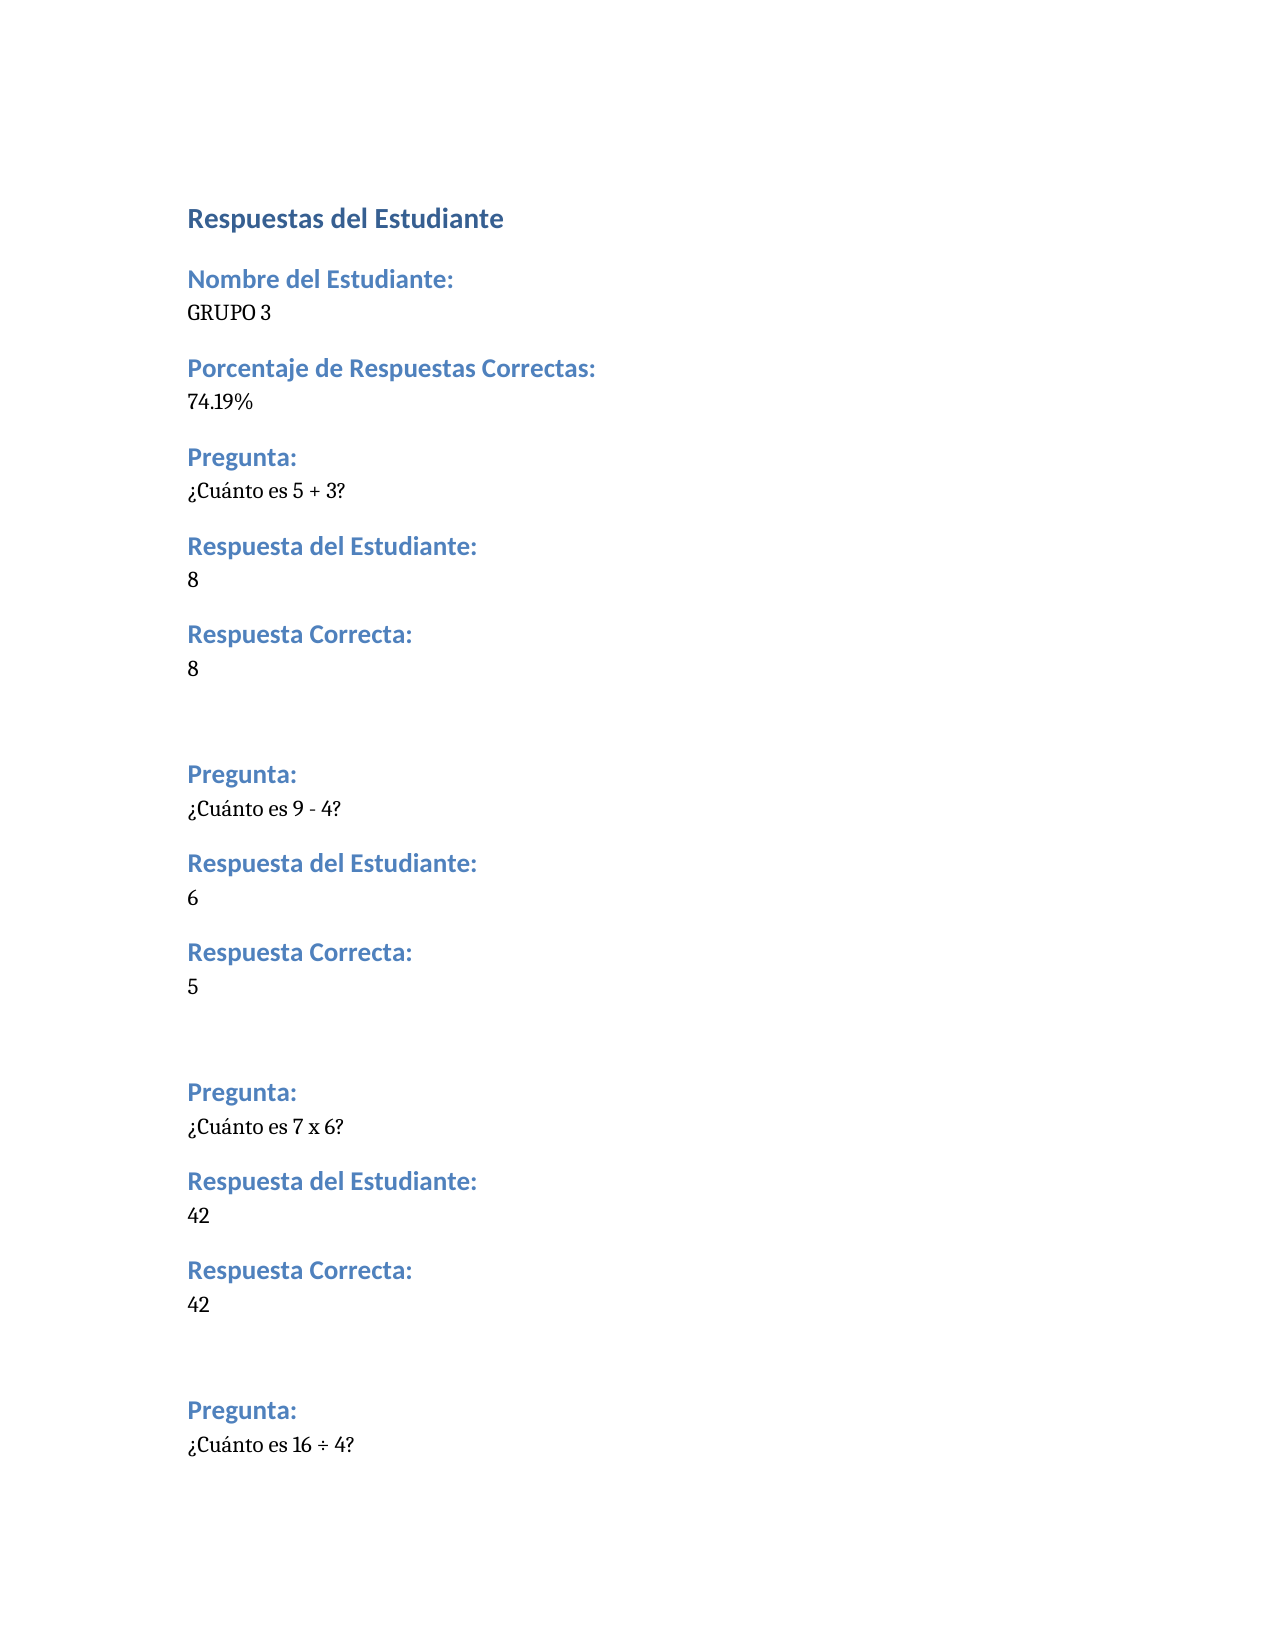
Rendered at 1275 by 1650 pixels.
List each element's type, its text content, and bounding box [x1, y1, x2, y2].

subtitle Respuestas del Estudiante [187, 200, 1087, 236]
text ¿Cuánto es 7 x 6? [187, 1113, 1087, 1140]
subtitle Respuesta Correcta: [187, 618, 1087, 651]
text ¿Cuánto es 9 - 4? [187, 796, 1087, 822]
subtitle Respuesta del Estudiante: [187, 1164, 1087, 1197]
subtitle Pregunta: [187, 1393, 1087, 1426]
text GRUPO 3 [187, 300, 1087, 326]
text ¿Cuánto es 5 + 3? [187, 478, 1087, 504]
text 42 [187, 1202, 1087, 1229]
text 74.19% [187, 389, 1087, 415]
subtitle Respuesta Correcta: [187, 936, 1087, 968]
text 5 [187, 973, 1087, 1000]
subtitle Pregunta: [187, 440, 1087, 473]
subtitle Nombre del Estudiante: [187, 262, 1087, 295]
subtitle Respuesta del Estudiante: [187, 847, 1087, 879]
subtitle Pregunta: [187, 1076, 1087, 1108]
subtitle Respuesta del Estudiante: [187, 529, 1087, 562]
text 8 [187, 567, 1087, 593]
subtitle Respuesta Correcta: [187, 1253, 1087, 1286]
text 42 [187, 1291, 1087, 1318]
subtitle Pregunta: [187, 758, 1087, 791]
text 8 [187, 656, 1087, 682]
text ¿Cuánto es 16 ÷ 4? [187, 1431, 1087, 1458]
text 6 [187, 884, 1087, 911]
subtitle Porcentaje de Respuestas Correctas: [187, 351, 1087, 384]
